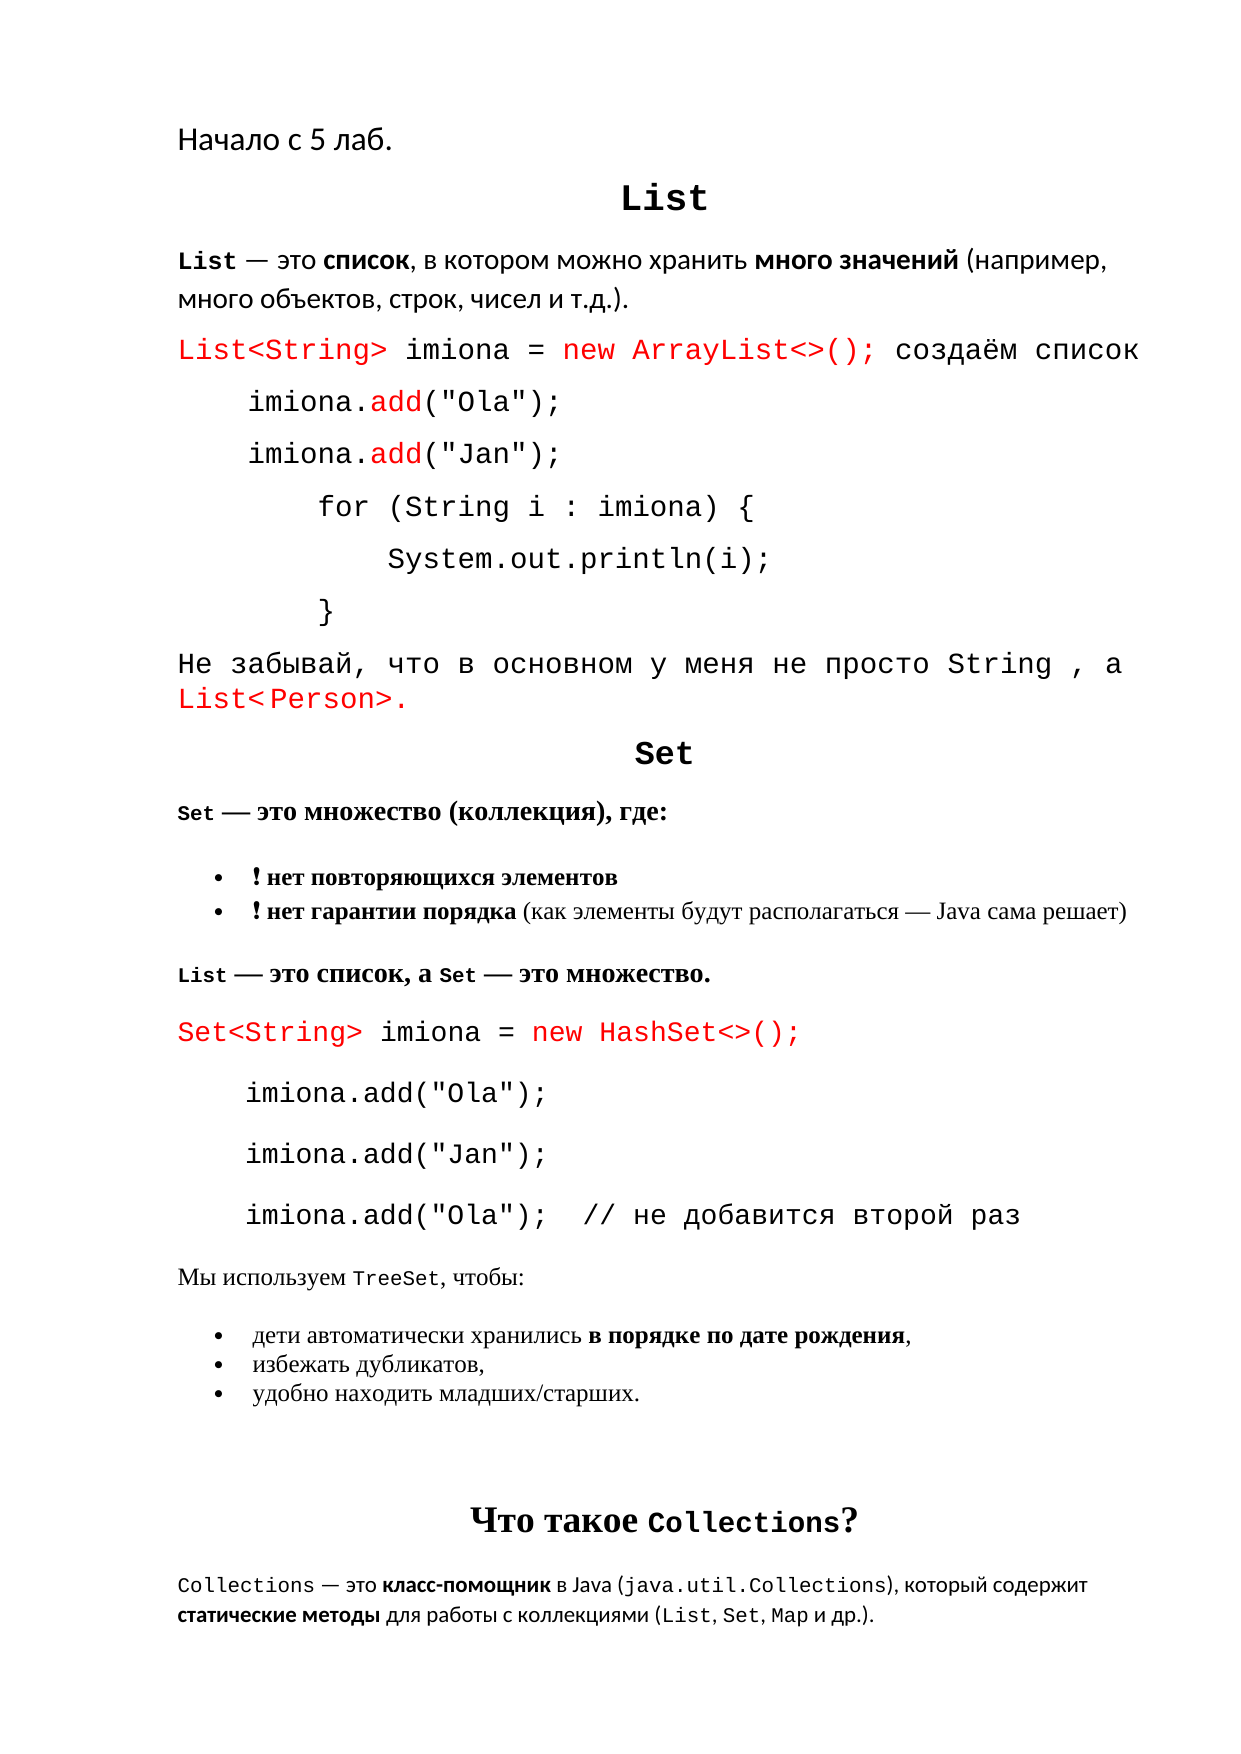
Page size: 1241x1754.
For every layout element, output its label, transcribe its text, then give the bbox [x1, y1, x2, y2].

text Collections — это класс-помощник в Java (java.util.Collections), который содержит статические методы для работы с коллекциями (List, Set, Map и др.). [177, 1570, 1152, 1629]
subtitle Что такое Collections? [177, 1497, 1152, 1541]
text Начало с 5 лаб. [177, 118, 1152, 159]
text imiona.add("Jan"); [177, 439, 1152, 473]
text List — это список, в котором можно хранить много значений (например, много объектов, строк, чисел и т.д.). [177, 241, 1152, 316]
list удобно находить младших/старших. [215, 1378, 1152, 1407]
text System.out.println(i); [177, 544, 1152, 577]
text Не забывай, что в основном у меня не просто String , а List< Person>. [177, 649, 1152, 717]
text List — это список, а Set — это множество. [177, 956, 1152, 988]
list дети автоматически хранились в порядке по дате рождения, [215, 1321, 1152, 1349]
text } [177, 596, 1152, 629]
list избежать дубликатов, [215, 1349, 1152, 1378]
text imiona.add("Jan"); [177, 1140, 1152, 1172]
list ❗ нет повторяющихся элементов [215, 858, 1152, 893]
text imiona.add("Ola"); // не добавится второй раз [177, 1201, 1152, 1233]
text Set [177, 737, 1152, 774]
text imiona.add("Ola"); [177, 1079, 1152, 1111]
list ❗ нет гарантии порядка (как элементы будут располагаться — Java сама решает) [215, 893, 1152, 927]
text List<String> imiona = new ArrayList<>(); создаём список [177, 335, 1152, 368]
text for (String i : imiona) { [177, 492, 1152, 525]
text List [177, 179, 1152, 221]
text imiona.add("Ola"); [177, 387, 1152, 420]
text Мы используем TreeSet, чтобы: [177, 1262, 1152, 1291]
text Set — это множество (коллекция), где: [177, 794, 1152, 827]
text Set<String> imiona = new HashSet<>(); [177, 1018, 1152, 1049]
